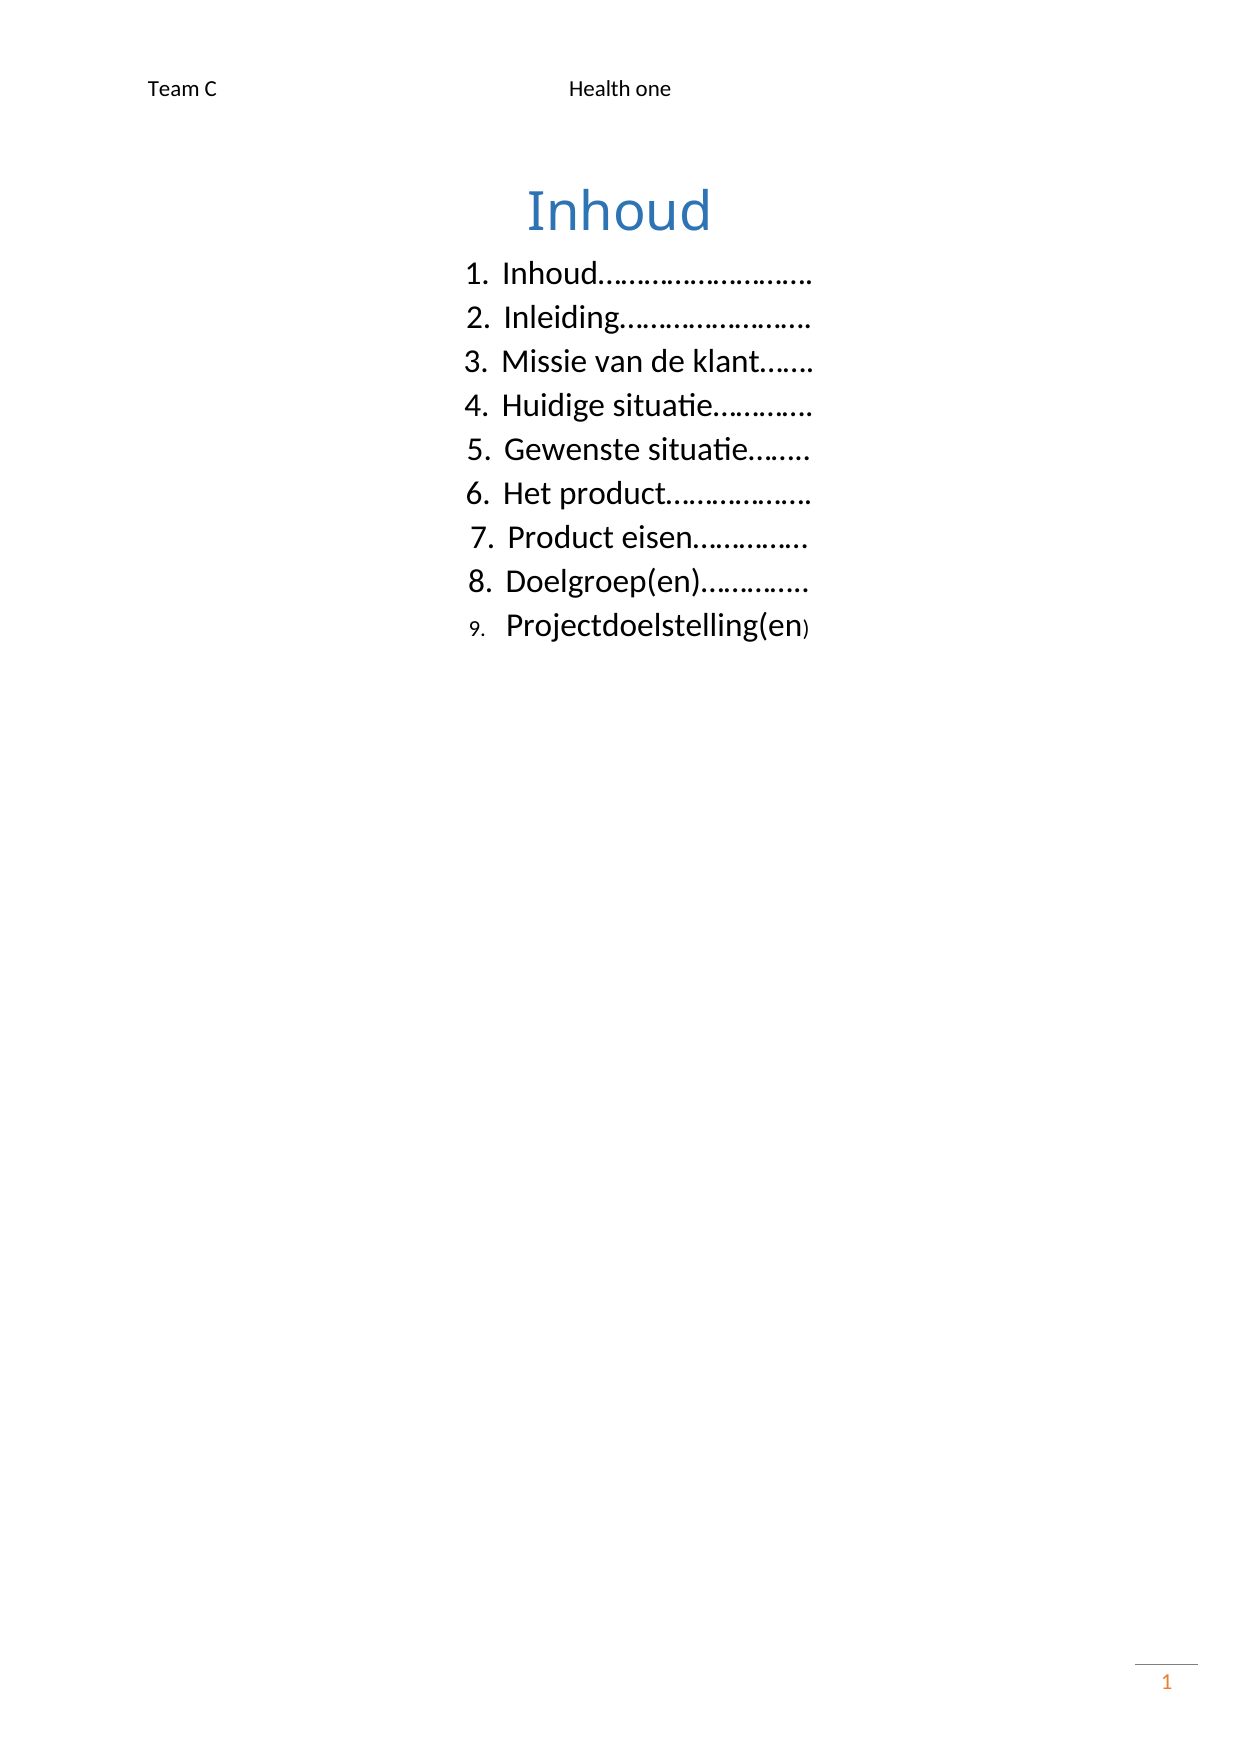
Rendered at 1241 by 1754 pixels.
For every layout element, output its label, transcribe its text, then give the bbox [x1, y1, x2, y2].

list Inhoud………………………. [185, 252, 1093, 293]
list Doelgroep(en)………….. [185, 560, 1093, 601]
list Inleiding……………………. [185, 296, 1093, 337]
list Huidige situatie…………. [185, 384, 1093, 425]
list Missie van de klant……. [185, 340, 1093, 381]
list Product eisen…………… [185, 516, 1093, 557]
subtitle Inhoud [148, 173, 1093, 246]
list Het product………………. [185, 472, 1093, 513]
list Projectdoelstelling(en) [185, 604, 1093, 644]
list Gewenste situatie…….. [185, 428, 1093, 469]
